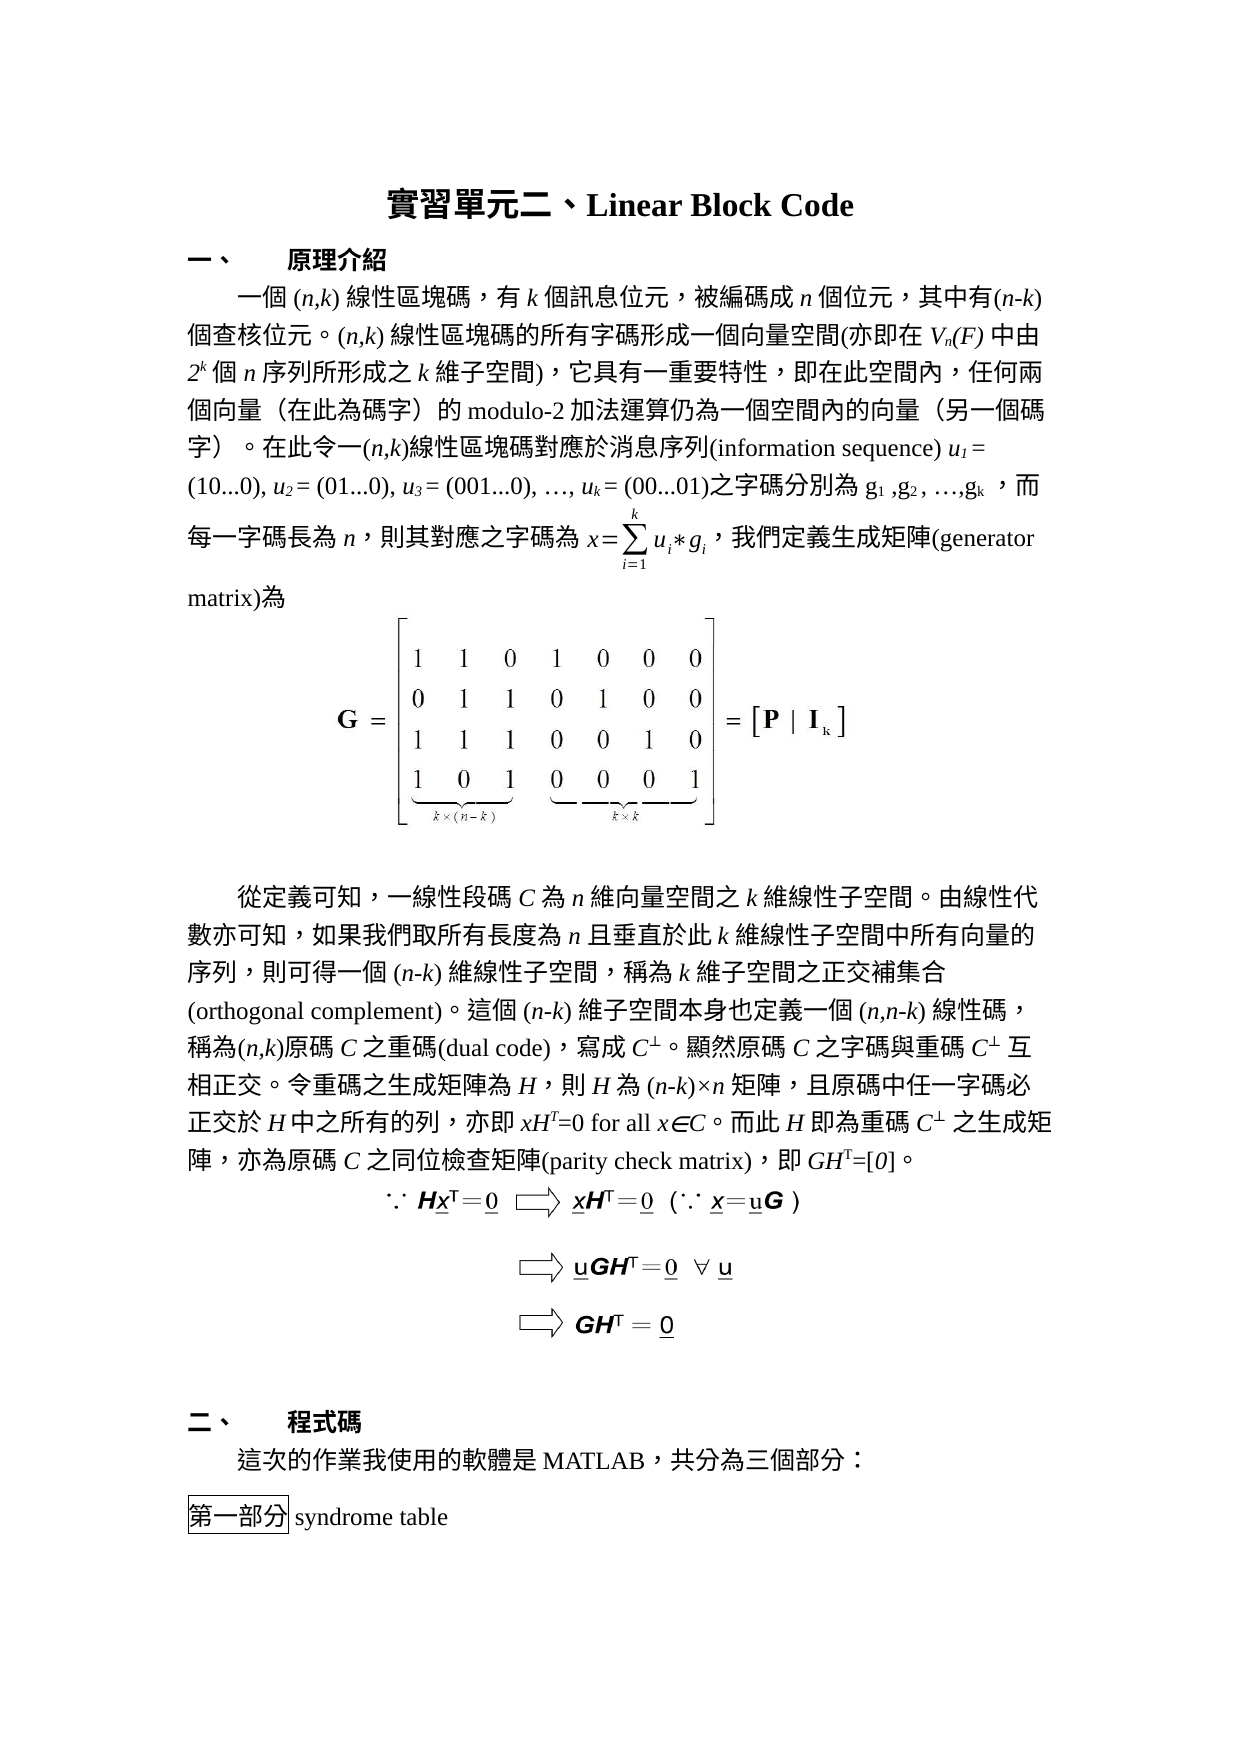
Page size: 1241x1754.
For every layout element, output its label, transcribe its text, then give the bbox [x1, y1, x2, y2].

picture [333, 614, 908, 857]
text 從定義可知，一線性段碼 C 為 n 維向量空間之 k 維線性子空間。由線性代數亦可知，如果我們取所有長度為 n 且垂直於此 k 維線性子空間中所有向量的序列，則可得一個 (n-k) 維線性子空間，稱為 k 維子空間之正交補集合(orthogonal complement)。這個 (n-k) 維子空間本身也定義一個 (n,n-k) 線性碼，稱為(n,k)原碼 C 之重碼(dual code)，寫成 C⊥。顯然原碼 C 之字碼與重碼 C⊥ 互相正交。令重碼之生成矩陣為 H，則 H 為 (n-k)×n 矩陣，且原碼中任一字碼必正交於H中之所有的列，亦即xHT=0 for all x∈C。而此 H 即為重碼 C⊥ 之生成矩陣，亦為原碼 C 之同位檢查矩陣(parity check matrix)，即GHT=[0]。 [187, 877, 1053, 1177]
list 這次的作業我使用的軟體是MATLAB，共分為三個部分： [237, 1439, 1053, 1477]
text 實習單元二、Linear Block Code [187, 164, 1053, 239]
list 原理介紹 [187, 239, 1053, 277]
list 程式碼 [187, 1402, 1053, 1439]
text 一個 (n,k) 線性區塊碼，有 k 個訊息位元，被編碼成 n 個位元，其中有(n-k) 個查核位元。(n,k) 線性區塊碼的所有字碼形成一個向量空間(亦即在 Vn(F) 中由 2k 個 n 序列所形成之 k 維子空間)，它具有一重要特性，即在此空間內，任何兩個向量（在此為碼字）的modulo-2加法運算仍為一個空間內的向量（另一個碼字）。在此令一(n,k)線性區塊碼對應於消息序列(information sequence) u1 = (10...0), u2 = (01...0), u3 = (001...0), …, uk = (00...01)之字碼分別為 g1 ,g2 , …,gk ，而每一字碼長為 n，則其對應之字碼為 ，我們定義生成矩陣(generator matrix)為 [187, 277, 1053, 614]
text 第一部分syndrome table [187, 1477, 1053, 1552]
